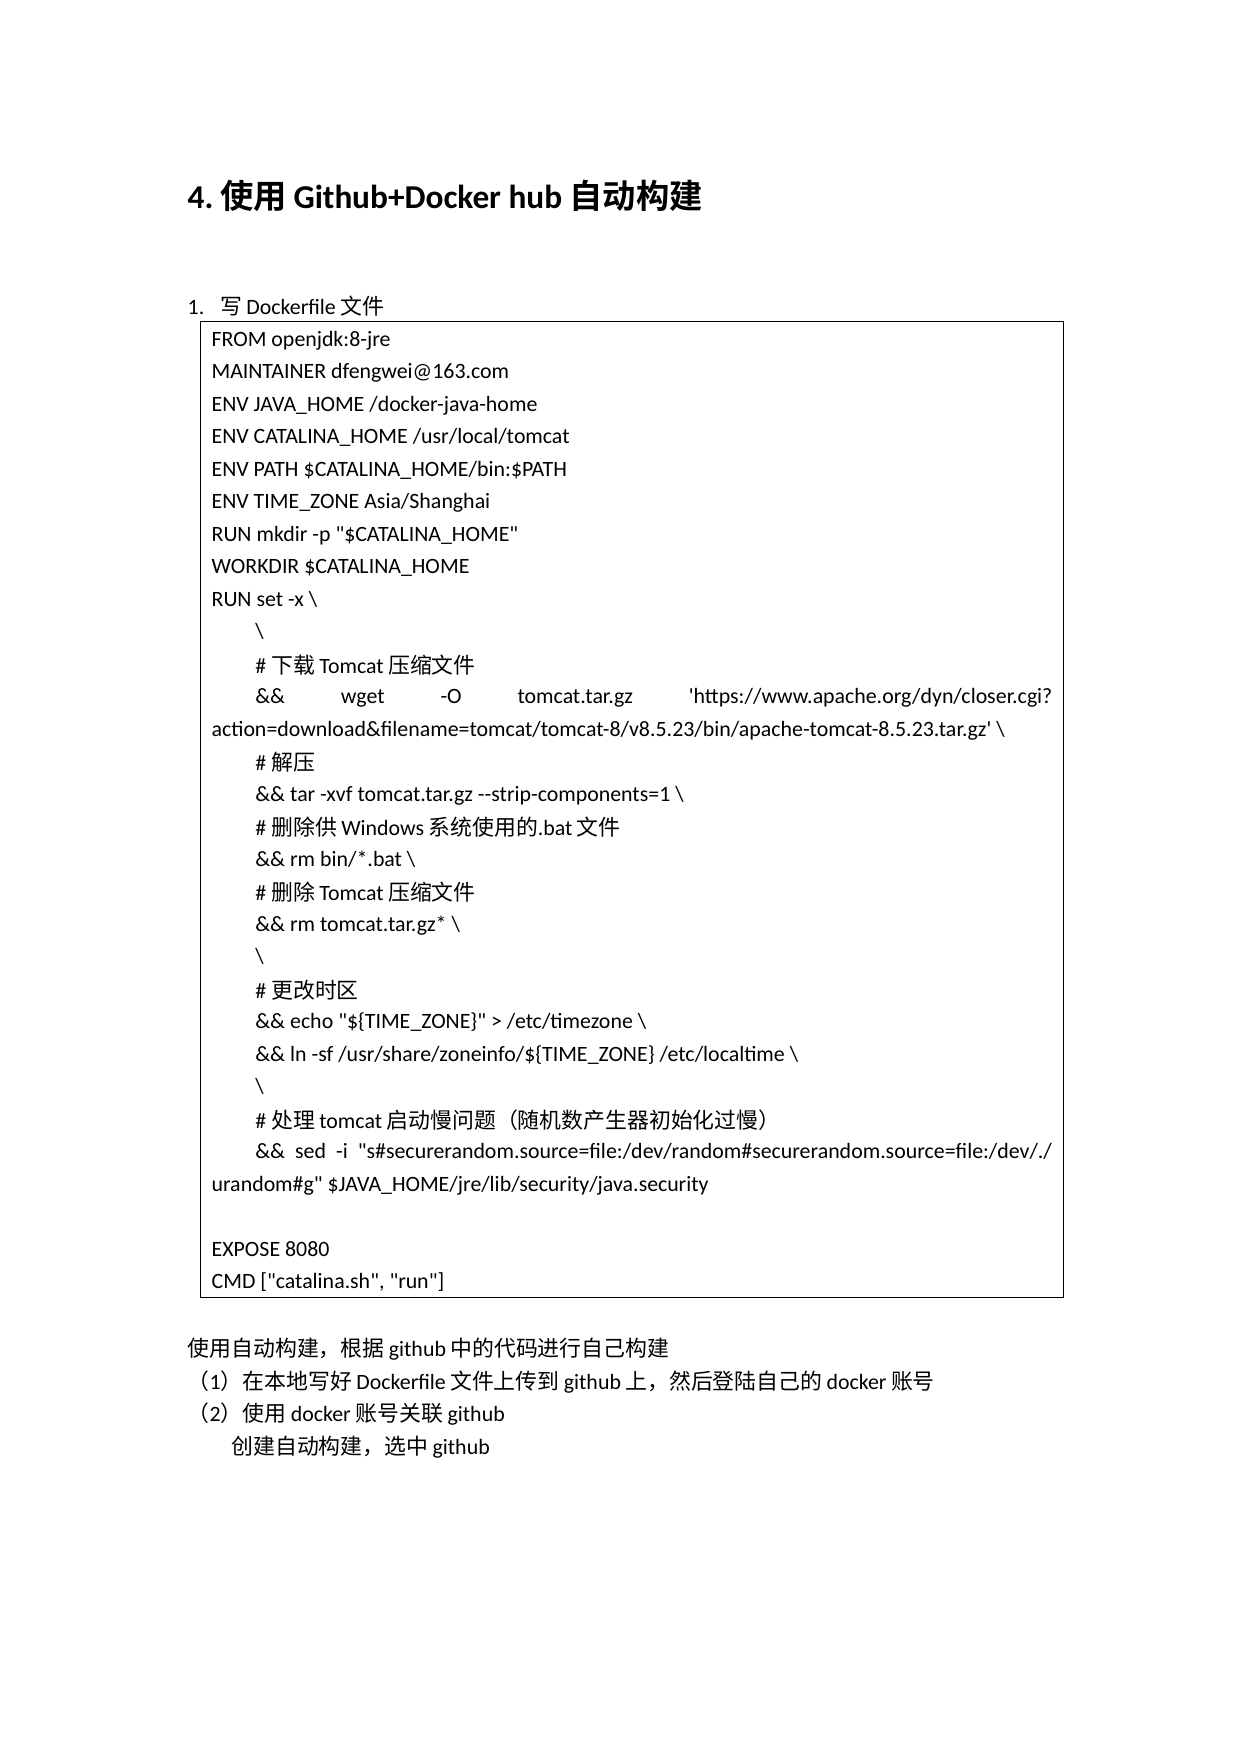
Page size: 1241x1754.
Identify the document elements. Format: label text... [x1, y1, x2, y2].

subtitle 使用Github+Docker hub自动构建 [187, 162, 1053, 227]
text （1）在本地写好Dockerfile文件上传到github上，然后登陆自己的docker账号 [187, 1363, 1053, 1396]
list 写Dockerfile文件 [187, 289, 1053, 321]
text 使用自动构建，根据github中的代码进行自己构建 [187, 1331, 1053, 1363]
table_header FROM openjdk:8-jre MAINTAINER dfengwei@163.com ENV JAVA_HOME /docker-java-home ENV CATALINA_HOME /usr/local/tomcat ENV PATH $CATALINA_HOME/bin:$PATH ENV TIME_ZONE Asia/Shanghai RUN mkdir -p "$CATALINA_HOME" WORKDIR $CATALINA_HOME RUN set -x \ \ # 下载Tomcat压缩文件 && wget -O tomcat.tar.gz 'https://www.apache.org/dyn/closer.cgi?action=download&filename=tomcat/tomcat-8/v8.5.23/bin/apache-tomcat-8.5.23.tar.gz' \ # 解压 && tar -xvf tomcat.tar.gz --strip-components=1 \ # 删除供Windows系统使用的.bat文件 && rm bin/*.bat \ # 删除Tomcat压缩文件 && rm tomcat.tar.gz* \ \ # 更改时区 && echo "${TIME_ZONE}" > /etc/timezone \ && ln -sf /usr/share/zoneinfo/${TIME_ZONE} /etc/localtime \ \ # 处理tomcat启动慢问题（随机数产生器初始化过慢） && sed -i "s#securerandom.source=file:/dev/random#securerandom.source=file:/dev/./urandom#g" $JAVA_HOME/jre/lib/security/java.security EXPOSE 8080 CMD ["catalina.sh", "run"] [201, 322, 1063, 1297]
text 创建自动构建，选中github [187, 1428, 1053, 1461]
text （2）使用docker 账号关联github [187, 1396, 1053, 1428]
